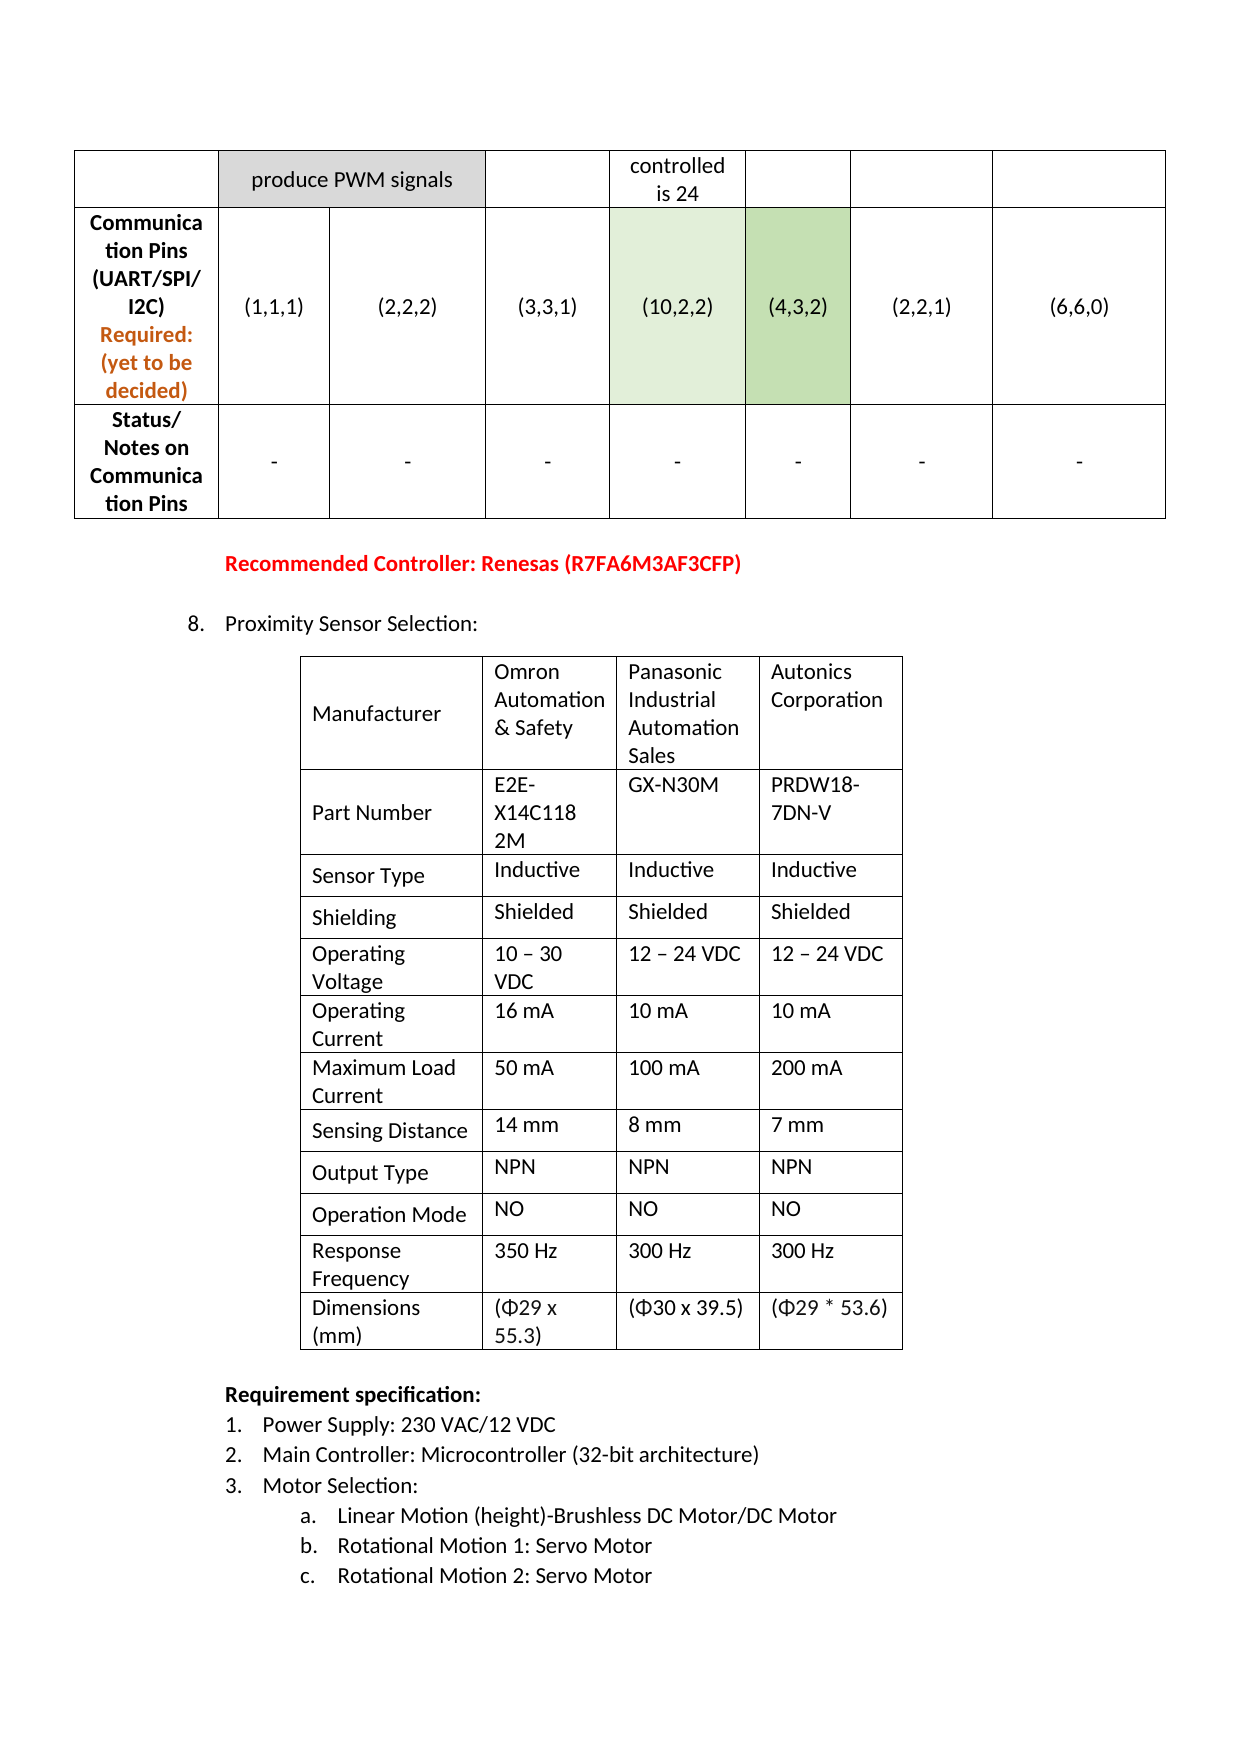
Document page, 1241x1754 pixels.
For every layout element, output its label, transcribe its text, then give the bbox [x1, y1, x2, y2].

table_header Omron Automation & Safety [483, 657, 616, 769]
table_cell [746, 151, 850, 207]
table_cell NO [617, 1194, 759, 1235]
table_cell (10,2,2) [610, 208, 745, 404]
table_cell ✓ [486, 151, 609, 207]
table_cell (Φ29 * 53.6) [760, 1293, 902, 1349]
table_cell (6,6,0) [993, 208, 1165, 404]
table_cell Sensing Distance [301, 1110, 482, 1151]
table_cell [610, 151, 745, 207]
table_header Autonics Corporation [760, 657, 902, 769]
table_cell - [851, 405, 992, 517]
table_cell Sensor Type [301, 855, 482, 896]
table_cell Operating Current [301, 996, 482, 1052]
table_cell - [330, 405, 485, 517]
table_cell NPN [617, 1152, 759, 1193]
list Power Supply: 230 VAC/12 VDC [225, 1410, 1090, 1438]
list Rotational Motion 2: Servo Motor [300, 1561, 1090, 1589]
table_cell Inductive [483, 855, 616, 896]
table_cell Operation Mode [301, 1194, 482, 1235]
list Main Controller: Microcontroller (32-bit architecture) [225, 1441, 1090, 1469]
table_cell 10 mA [760, 996, 902, 1052]
table_cell (Φ30 x 39.5) [617, 1293, 759, 1349]
table_cell NO [760, 1194, 902, 1235]
table_cell ✓ [851, 151, 992, 207]
list Rotational Motion 1: Servo Motor [300, 1531, 1090, 1559]
list Motor Selection: [225, 1471, 1090, 1499]
table_cell 16 mA [483, 996, 616, 1052]
table_cell NO [483, 1194, 616, 1235]
list Requirement specification: [225, 1380, 1090, 1408]
table_cell 8 mm [617, 1110, 759, 1151]
table_header Manufacturer [301, 657, 482, 769]
table_cell Shielded [483, 897, 616, 938]
table_cell PRDW18-7DN-V [760, 770, 902, 854]
table_cell (Φ29 x 55.3) [535, 1293, 616, 1349]
table_cell 7 mm [760, 1110, 902, 1151]
table_cell 12 – 24 VDC [617, 939, 759, 995]
list Recommended Controller: Renesas (R7FA6M3AF3CFP) [225, 549, 1090, 577]
table_cell 300 Hz [617, 1236, 759, 1292]
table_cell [75, 151, 218, 207]
table_cell (4,3,2) [746, 208, 850, 404]
table_cell 300 Hz [760, 1236, 902, 1292]
table_cell Inductive [760, 855, 902, 896]
table_cell - [610, 405, 745, 517]
table_cell - [993, 405, 1165, 517]
table_header Panasonic Industrial Automation Sales [617, 657, 759, 769]
table_cell Status/Notes on Communication Pins [75, 405, 218, 517]
table_cell - [486, 405, 609, 517]
table_cell 10 – 30 VDC [483, 939, 616, 995]
table_cell Dimensions (mm) [301, 1293, 482, 1349]
table_cell (Φ29 x 55.3) [483, 1293, 501, 1349]
table_cell Operating Voltage [301, 939, 482, 995]
list Linear Motion (height)-Brushless DC Motor/DC Motor [300, 1501, 1090, 1529]
table_cell - [219, 405, 329, 517]
table_cell NPN [483, 1152, 616, 1193]
table_cell 100 mA [617, 1053, 759, 1109]
table_cell Inductive [617, 855, 759, 896]
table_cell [219, 151, 485, 207]
table_cell Shielded [617, 897, 759, 938]
table_cell Shielded [760, 897, 902, 938]
table_cell 10 mA [617, 996, 759, 1052]
table_cell Shielding [301, 897, 482, 938]
table_cell (2,2,2) [330, 208, 485, 404]
table_cell - [746, 405, 850, 517]
list Proximity Sensor Selection: [187, 609, 1090, 637]
table_cell (3,3,1) [486, 208, 609, 404]
table_cell Response Frequency [301, 1236, 482, 1292]
table_cell 200 mA [760, 1053, 902, 1109]
table_cell 14 mm [483, 1110, 616, 1151]
table_cell ✓ [993, 151, 1165, 207]
table_cell Maximum Load Current [301, 1053, 482, 1109]
table_cell NPN [760, 1152, 902, 1193]
table_cell E2E-X14C118 2M [483, 770, 616, 854]
table_cell Part Number [301, 770, 482, 854]
table_cell Output Type [301, 1152, 482, 1193]
table_cell 350 Hz [483, 1236, 616, 1292]
table_cell GX-N30M [617, 770, 759, 854]
table_cell 50 mA [483, 1053, 616, 1109]
table_cell (1,1,1) [219, 208, 329, 404]
table_cell 12 – 24 VDC [760, 939, 902, 995]
table_cell (2,2,1) [851, 208, 992, 404]
table_cell Communication Pins (UART/SPI/I2C) Required: (yet to be decided) [75, 208, 218, 404]
